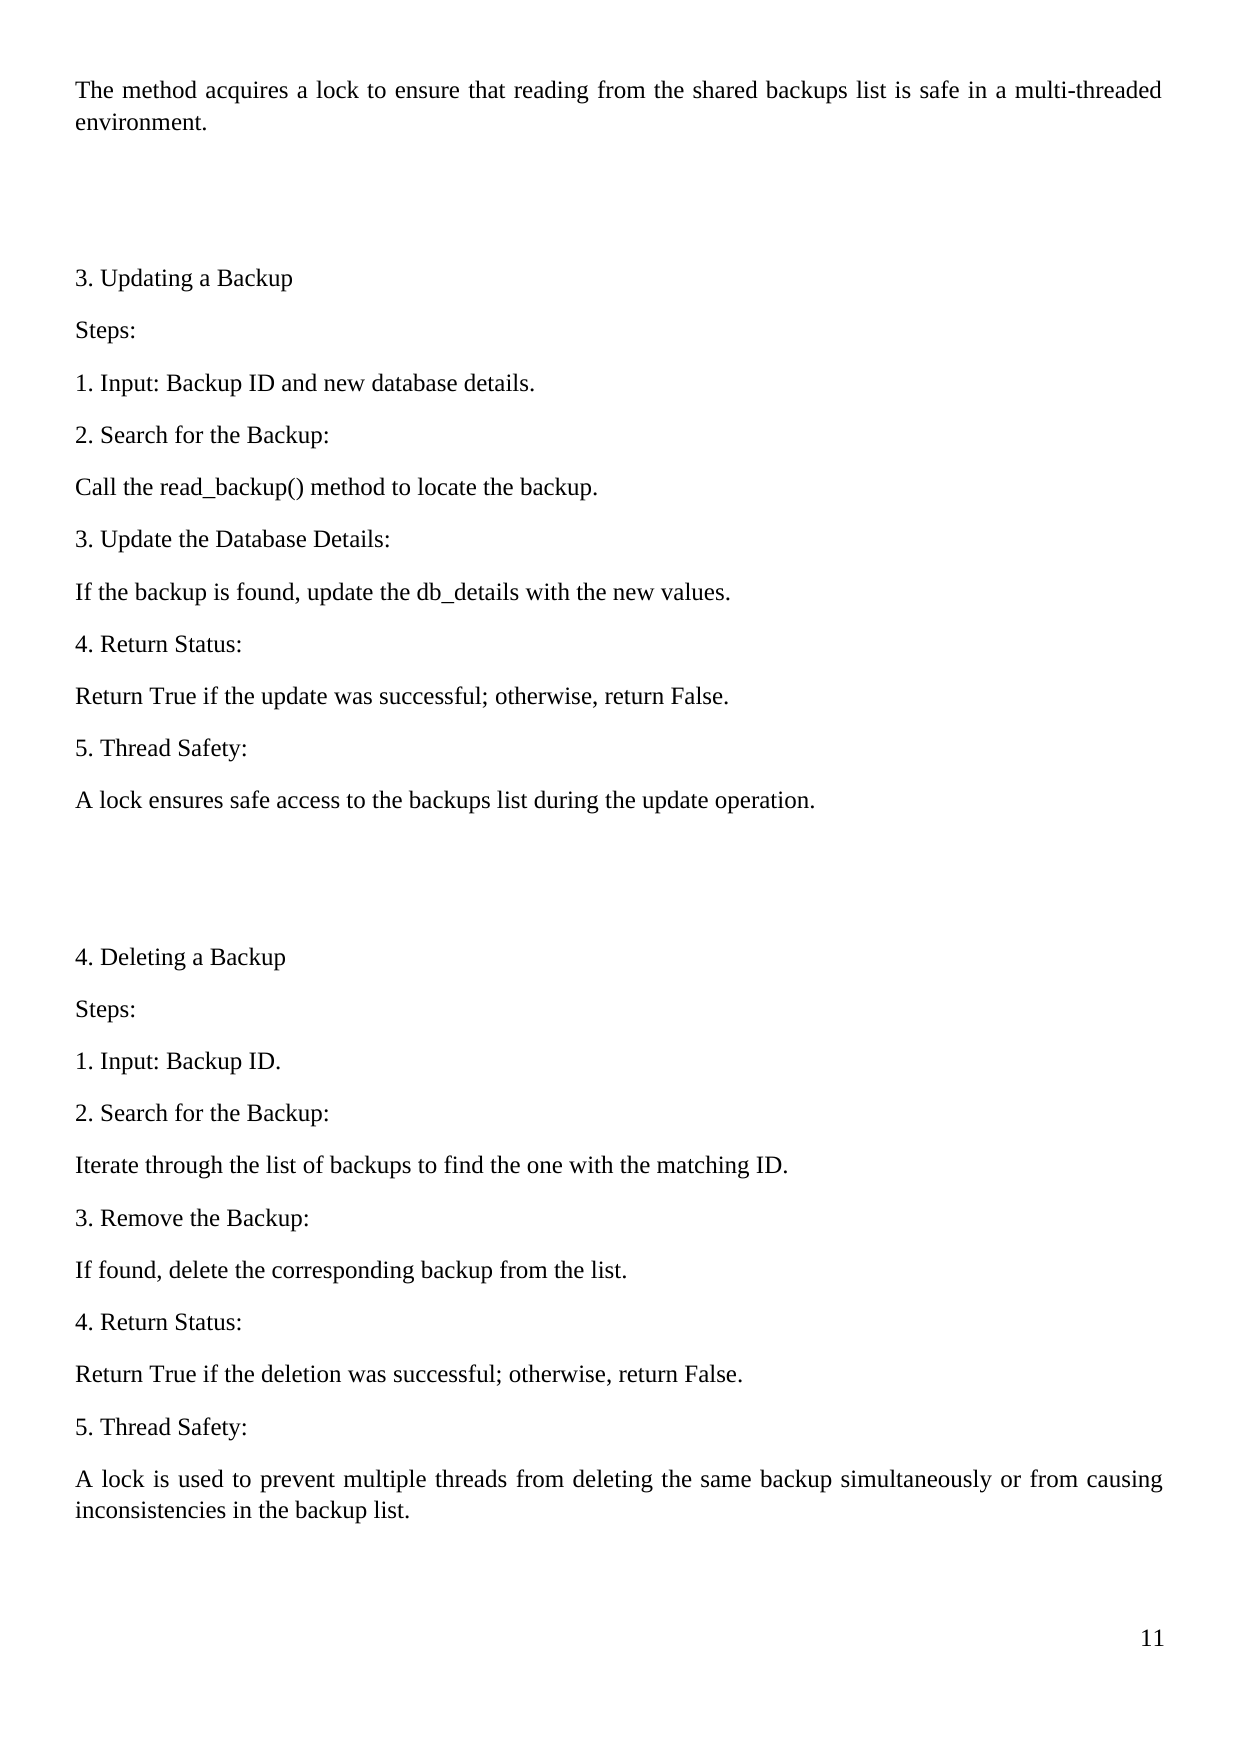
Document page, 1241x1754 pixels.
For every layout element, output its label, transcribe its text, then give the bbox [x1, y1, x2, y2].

text 5. Thread Safety: [75, 1412, 1164, 1440]
text If found, delete the corresponding backup from the list. [75, 1255, 1164, 1284]
text Iterate through the list of backups to find the one with the matching ID. [75, 1151, 1164, 1179]
text Return True if the deletion was successful; otherwise, return False. [75, 1359, 1164, 1388]
text 3. Update the Database Details: [75, 524, 1164, 553]
text 2. Search for the Backup: [75, 420, 1164, 449]
text A lock ensures safe access to the backups list during the update operation. [75, 785, 1164, 814]
text Call the read_backup() method to locate the backup. [75, 472, 1164, 501]
text Steps: [75, 316, 1164, 344]
text A lock is used to prevent multiple threads from deleting the same backup simultaneously or from causing inconsistencies in the backup list. [75, 1464, 1164, 1524]
text 3. Updating a Backup [75, 263, 1164, 292]
text 4. Deleting a Backup [75, 942, 1164, 971]
text The method acquires a lock to ensure that reading from the shared backups list is safe in a multi-threaded environment. [75, 75, 1164, 136]
text 4. Return Status: [75, 629, 1164, 657]
text If the backup is found, update the db_details with the new values. [75, 577, 1164, 605]
text 1. Input: Backup ID and new database details. [75, 368, 1164, 397]
text Steps: [75, 994, 1164, 1023]
text 3. Remove the Backup: [75, 1203, 1164, 1232]
text 4. Return Status: [75, 1307, 1164, 1336]
text 1. Input: Backup ID. [75, 1046, 1164, 1075]
text 5. Thread Safety: [75, 733, 1164, 762]
text Return True if the update was successful; otherwise, return False. [75, 681, 1164, 710]
text 2. Search for the Backup: [75, 1098, 1164, 1127]
